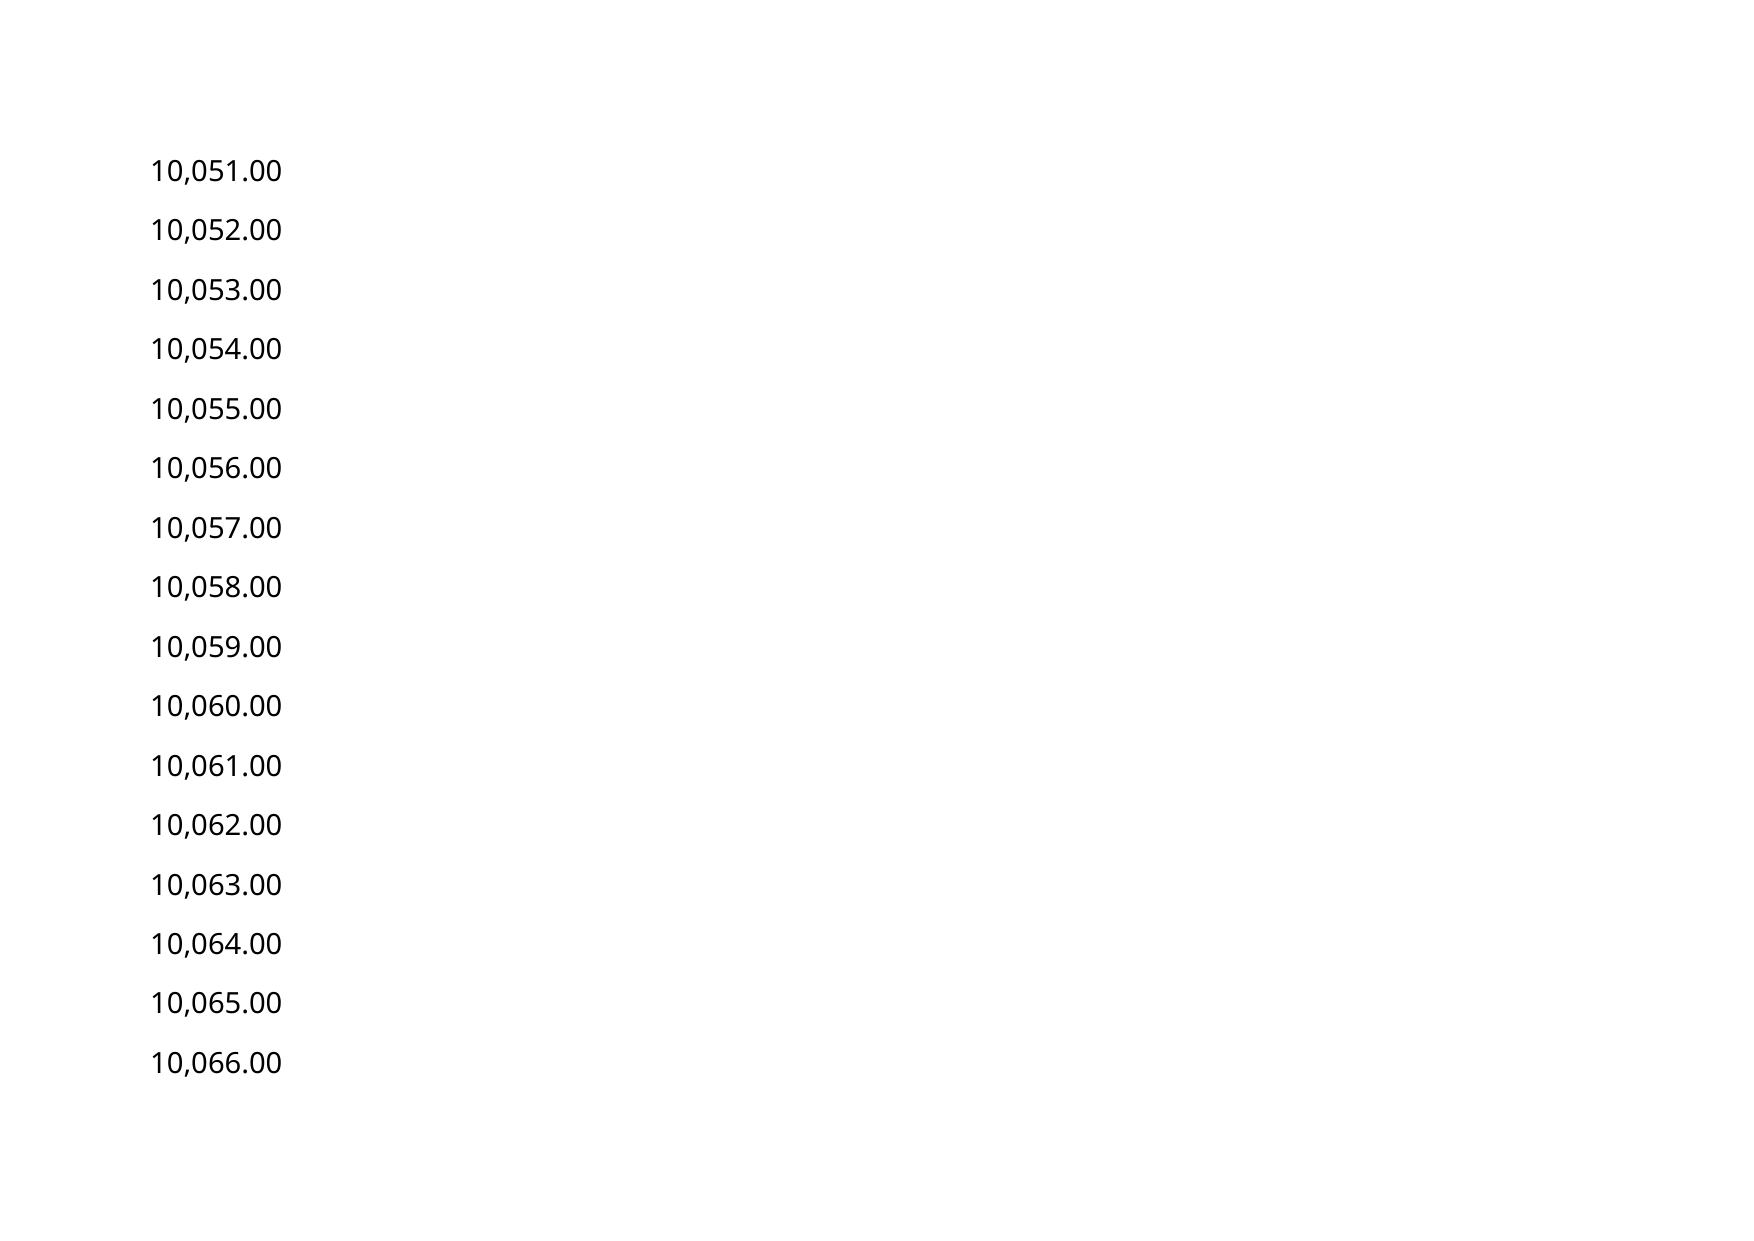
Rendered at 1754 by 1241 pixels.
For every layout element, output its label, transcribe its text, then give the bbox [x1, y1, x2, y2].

text 10,065.00 [150, 983, 1604, 1022]
text 10,063.00 [150, 864, 1604, 903]
text 10,061.00 [150, 745, 1604, 784]
text 10,058.00 [150, 566, 1604, 606]
text 10,064.00 [150, 923, 1604, 963]
text 10,053.00 [150, 269, 1604, 309]
text 10,059.00 [150, 626, 1604, 666]
text 10,066.00 [150, 1042, 1604, 1082]
text 10,057.00 [150, 507, 1604, 547]
text 10,056.00 [150, 447, 1604, 487]
text 10,055.00 [150, 388, 1604, 428]
text 10,051.00 [150, 150, 1604, 190]
text 10,052.00 [150, 209, 1604, 249]
text 10,060.00 [150, 685, 1604, 725]
text 10,054.00 [150, 328, 1604, 368]
text 10,062.00 [150, 804, 1604, 844]
